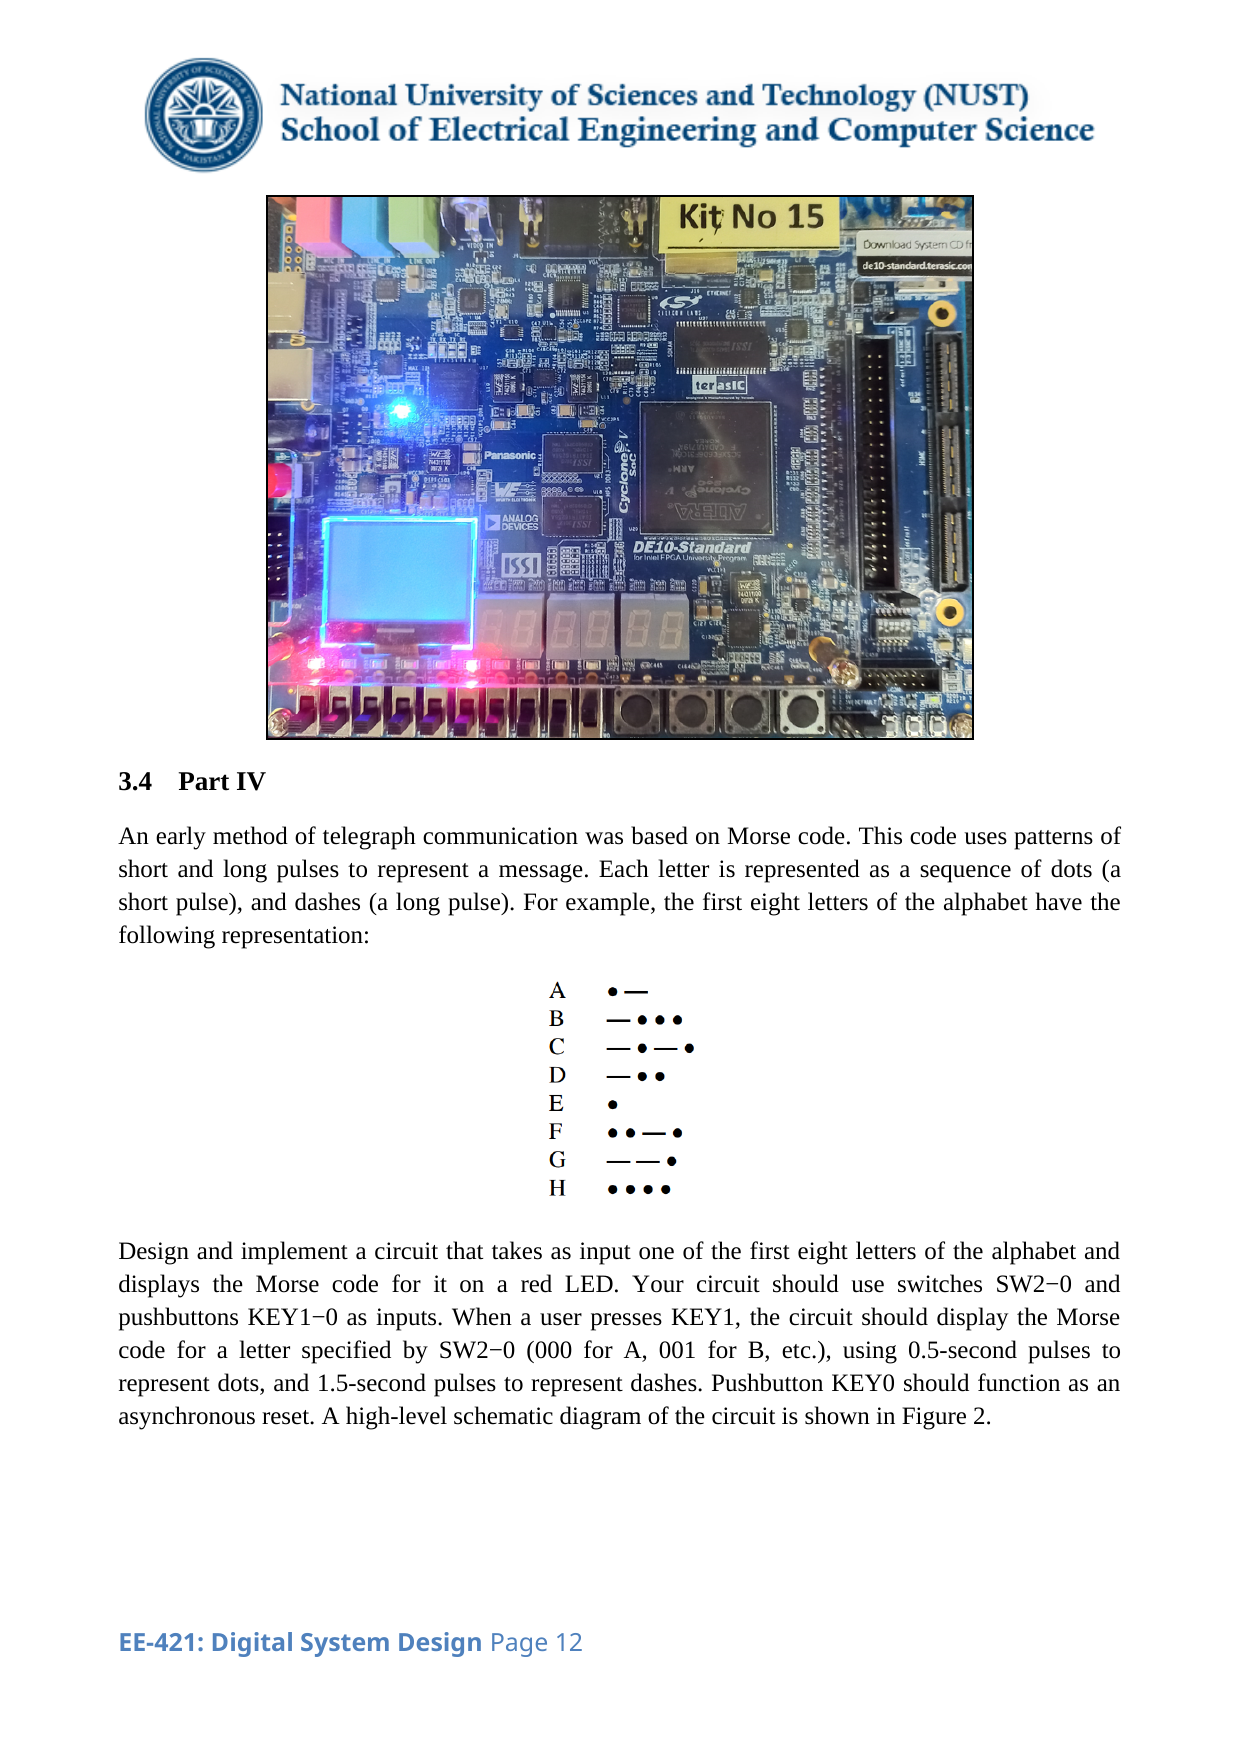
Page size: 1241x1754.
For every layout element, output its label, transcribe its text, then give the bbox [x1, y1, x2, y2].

text An early method of telegraph communication was based on Morse code. This code uses patterns of short and long pulses to represent a message. Each letter is represented as a sequence of dots (a short pulse), and dashes (a long pulse). For example, the first eight letters of the alphabet have the following representation: [118, 821, 1122, 949]
picture [132, 52, 1108, 183]
text Design and implement a circuit that takes as input one of the first eight letters of the alphabet and displays the Morse code for it on a red LED. Your circuit should use switches SW2−0 and pushbuttons KEY1−0 as inputs. When a user presses KEY1, the circuit should display the Morse code for a letter specified by SW2−0 (000 for A, 001 for B, etc.), using 0.5-second pulses to represent dots, and 1.5-second pulses to represent dashes. Pushbutton KEY0 should function as an asynchronous reset. A high-level schematic diagram of the circuit is shown in Figure 2. [118, 1236, 1122, 1430]
picture [534, 974, 706, 1212]
picture [268, 197, 972, 738]
subtitle Part IV [118, 765, 1122, 796]
